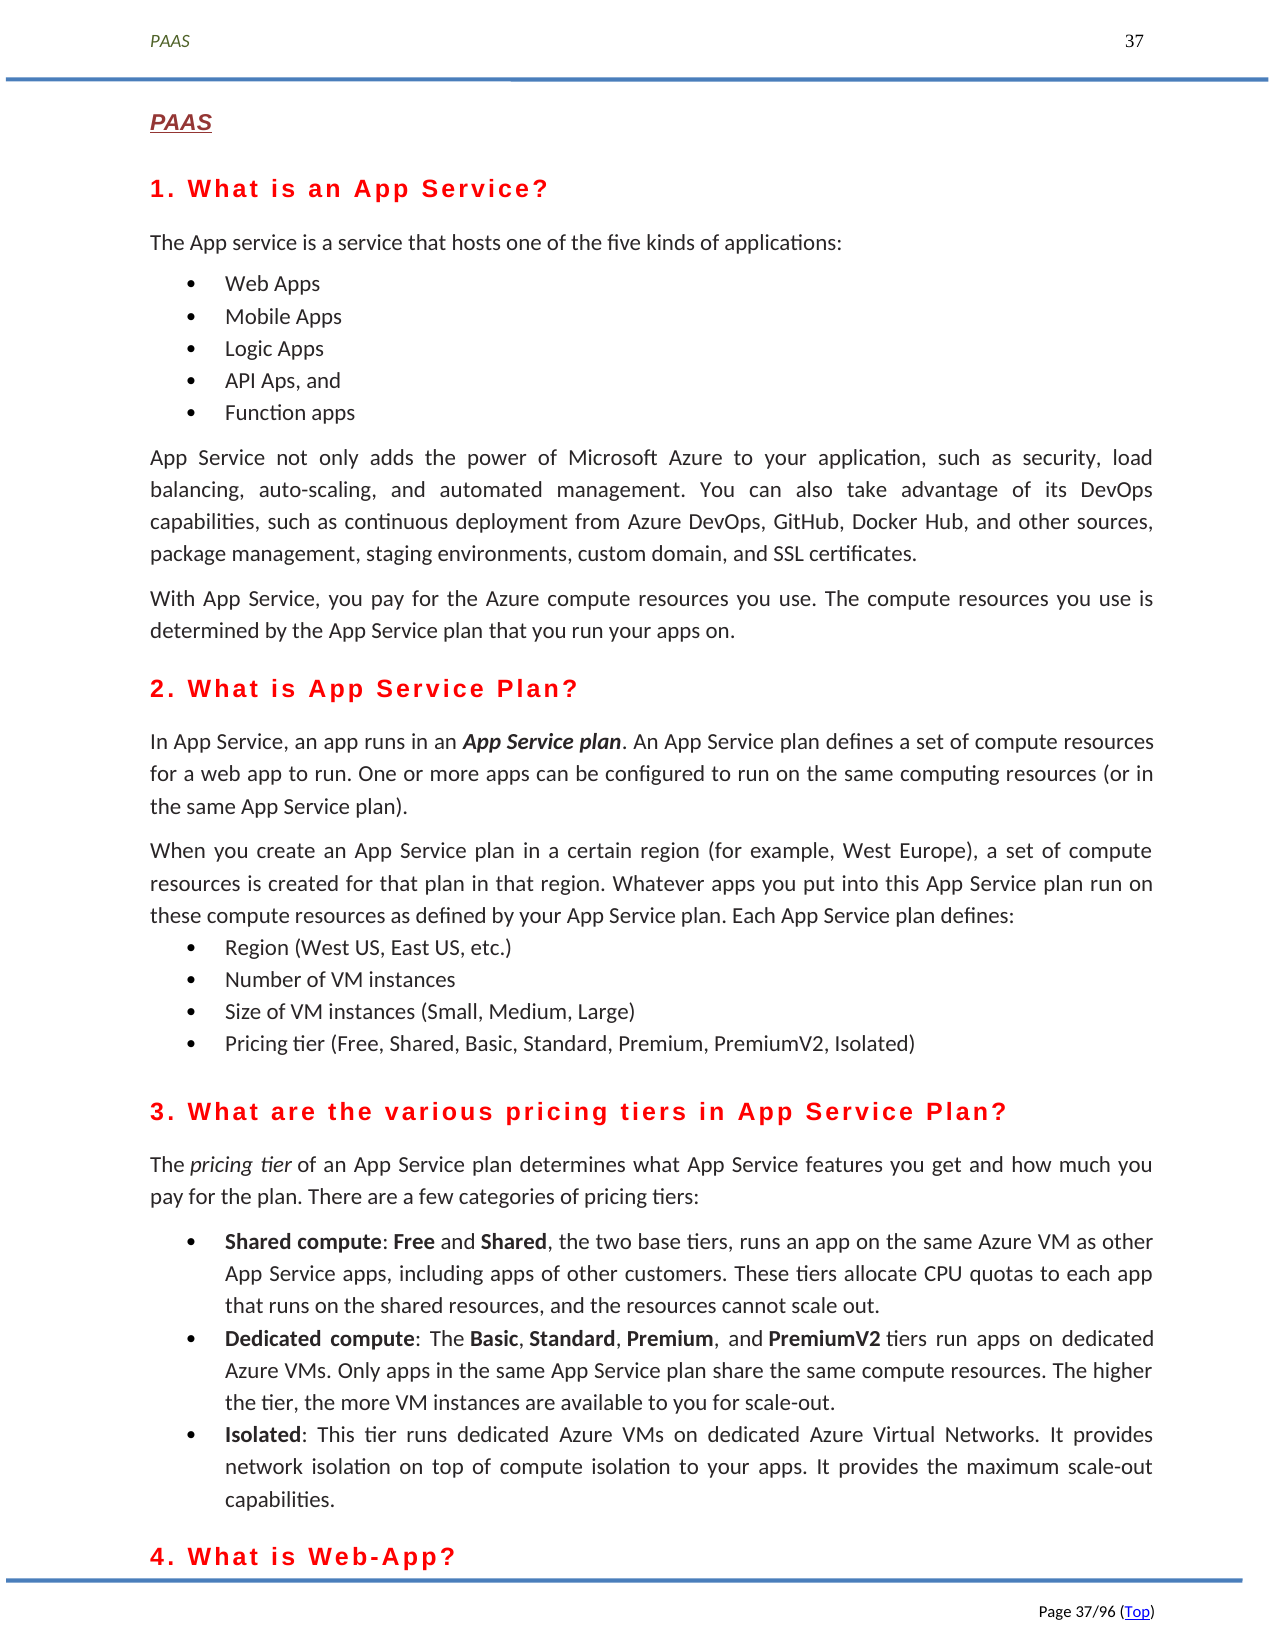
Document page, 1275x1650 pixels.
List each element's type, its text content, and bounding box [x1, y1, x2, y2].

list Function apps [187, 398, 1155, 426]
text The pricing tier of an App Service plan determines what App Service features you get and how much you pay for the plan. There are a few categories of pricing tiers: [150, 1150, 1155, 1211]
list Size of VM instances (Small, Medium, Large) [187, 997, 1155, 1025]
list What is an App Service? [150, 174, 1155, 203]
text The App service is a service that hosts one of the five kinds of applications: [150, 228, 1155, 256]
text When you create an App Service plan in a certain region (for example, West Europe), a set of compute resources is created for that plan in that region. Whatever apps you put into this App Service plan run on these compute resources as defined by your App Service plan. Each App Service plan defines: [150, 836, 1155, 929]
text App Service not only adds the power of Microsoft Azure to your application, such as security, load balancing, auto-scaling, and automated management. You can also take advantage of its DevOps capabilities, such as continuous deployment from Azure DevOps, GitHub, Docker Hub, and other sources, package management, staging environments, custom domain, and SSL certificates. [150, 443, 1155, 568]
list Isolated: This tier runs dedicated Azure VMs on dedicated Azure Virtual Networks. It provides network isolation on top of compute isolation to your apps. It provides the maximum scale-out capabilities. [187, 1420, 1155, 1513]
list Logic Apps [187, 334, 1155, 362]
list What is App Service Plan? [150, 674, 1155, 702]
text With App Service, you pay for the Azure compute resources you use. The compute resources you use is determined by the App Service plan that you run your apps on. [150, 584, 1155, 644]
list Shared compute: Free and Shared, the two base tiers, runs an app on the same Azure VM as other App Service apps, including apps of other customers. These tiers allocate CPU quotas to each app that runs on the shared resources, and the resources cannot scale out. [187, 1227, 1155, 1319]
list Web Apps [187, 269, 1155, 298]
list API Aps, and [187, 366, 1155, 394]
list What are the various pricing tiers in App Service Plan? [150, 1097, 1155, 1125]
text In App Service, an app runs in an App Service plan. An App Service plan defines a set of compute resources for a web app to run. One or more apps can be configured to run on the same computing resources (or in the same App Service plan). [150, 727, 1155, 820]
list Region (West US, East US, etc.) [187, 933, 1155, 961]
list Pricing tier (Free, Shared, Basic, Standard, Premium, PremiumV2, Isolated) [187, 1029, 1155, 1058]
list What is Web-App? [150, 1542, 1155, 1571]
subtitle PAAS [150, 109, 1155, 136]
list Number of VM instances [187, 965, 1155, 993]
list Dedicated compute: The Basic, Standard, Premium, and PremiumV2 tiers run apps on dedicated Azure VMs. Only apps in the same App Service plan share the same compute resources. The higher the tier, the more VM instances are available to you for scale-out. [187, 1324, 1155, 1416]
list Mobile Apps [187, 302, 1155, 330]
